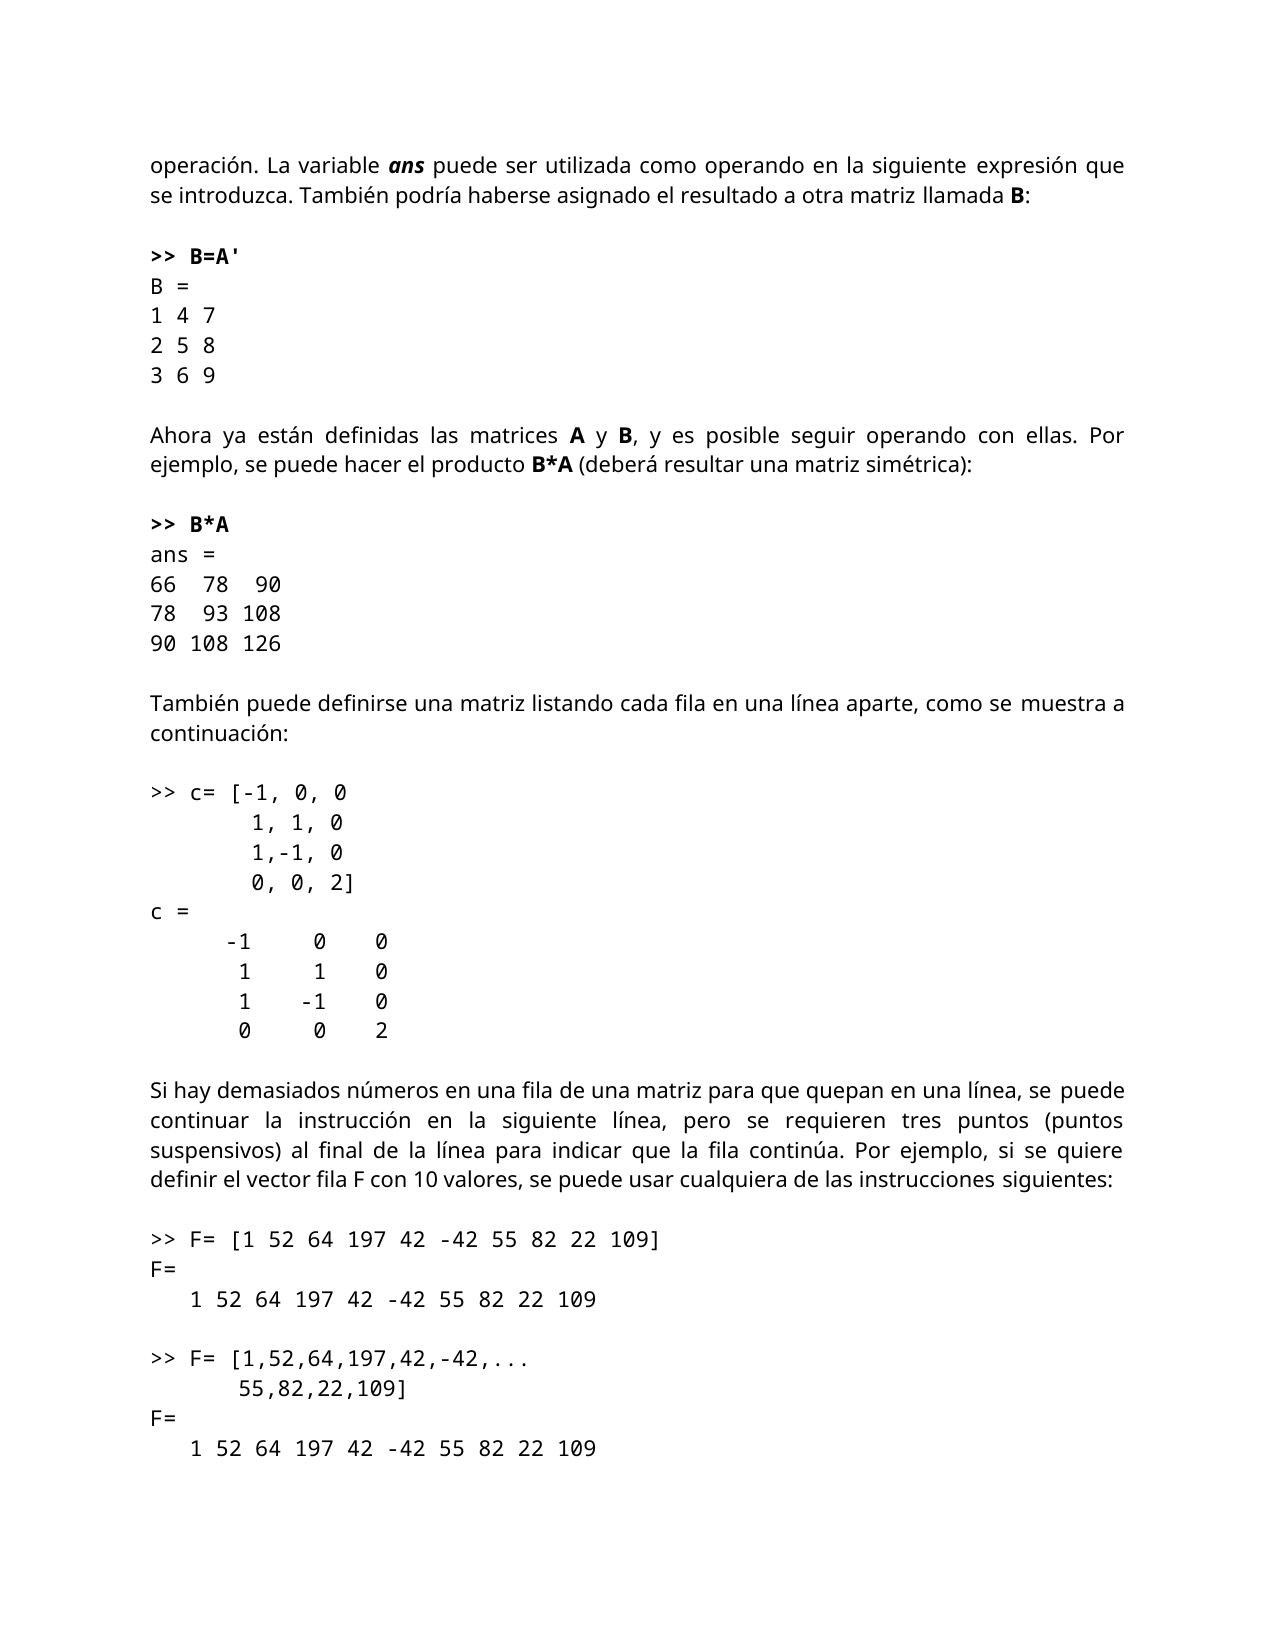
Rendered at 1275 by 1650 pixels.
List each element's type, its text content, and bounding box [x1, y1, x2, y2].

text También puede definirse una matriz listando cada fila en una línea aparte, como se muestra a continuación: [150, 688, 1125, 747]
text Si hay demasiados números en una fila de una matriz para que quepan en una línea, se puede continuar la instrucción en la siguiente línea, pero se requieren tres puntos (puntos suspensivos) al final de la línea para indicar que la fila continúa. Por ejemplo, si se quiere definir el vector fila F con 10 valores, se puede usar cualquiera de las instrucciones siguientes: [150, 1075, 1125, 1194]
text 1 52 64 197 42 -42 55 82 22 109 [150, 1432, 1125, 1462]
text 1 1 0 [150, 956, 1125, 986]
text 0 0 2 [150, 1015, 1125, 1045]
text 1 4 7 [150, 300, 1125, 330]
text F= [150, 1254, 1125, 1283]
text 2 5 8 [150, 330, 1125, 360]
text -1 0 0 [150, 926, 1125, 956]
text Ahora ya están definidas las matrices A y B, y es posible seguir operando con ellas. Por ejemplo, se puede hacer el producto B*A (deberá resultar una matriz simétrica): [150, 419, 1125, 479]
text F= [150, 1403, 1125, 1432]
text ans = [150, 539, 1125, 568]
text 0, 0, 2] [150, 866, 1125, 896]
text >> B*A [150, 509, 1125, 539]
text 90 108 126 [150, 628, 1125, 658]
text 66 78 90 [150, 568, 1125, 598]
text 1 -1 0 [150, 986, 1125, 1015]
text >> c= [-1, 0, 0 [150, 777, 1125, 807]
text 78 93 108 [150, 598, 1125, 628]
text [150, 150, 1125, 209]
text >> F= [1 52 64 197 42 -42 55 82 22 109] [150, 1224, 1125, 1254]
text 1 52 64 197 42 -42 55 82 22 109 [150, 1283, 1125, 1313]
text >> F= [1,52,64,197,42,-42,... [150, 1343, 1125, 1373]
text B = [150, 271, 1125, 300]
text c = [150, 896, 1125, 926]
text 1, 1, 0 [150, 807, 1125, 837]
text >> B=A' [150, 241, 1125, 271]
text 55,82,22,109] [150, 1373, 1125, 1403]
text 3 6 9 [150, 360, 1125, 390]
text 1,-1, 0 [150, 837, 1125, 866]
